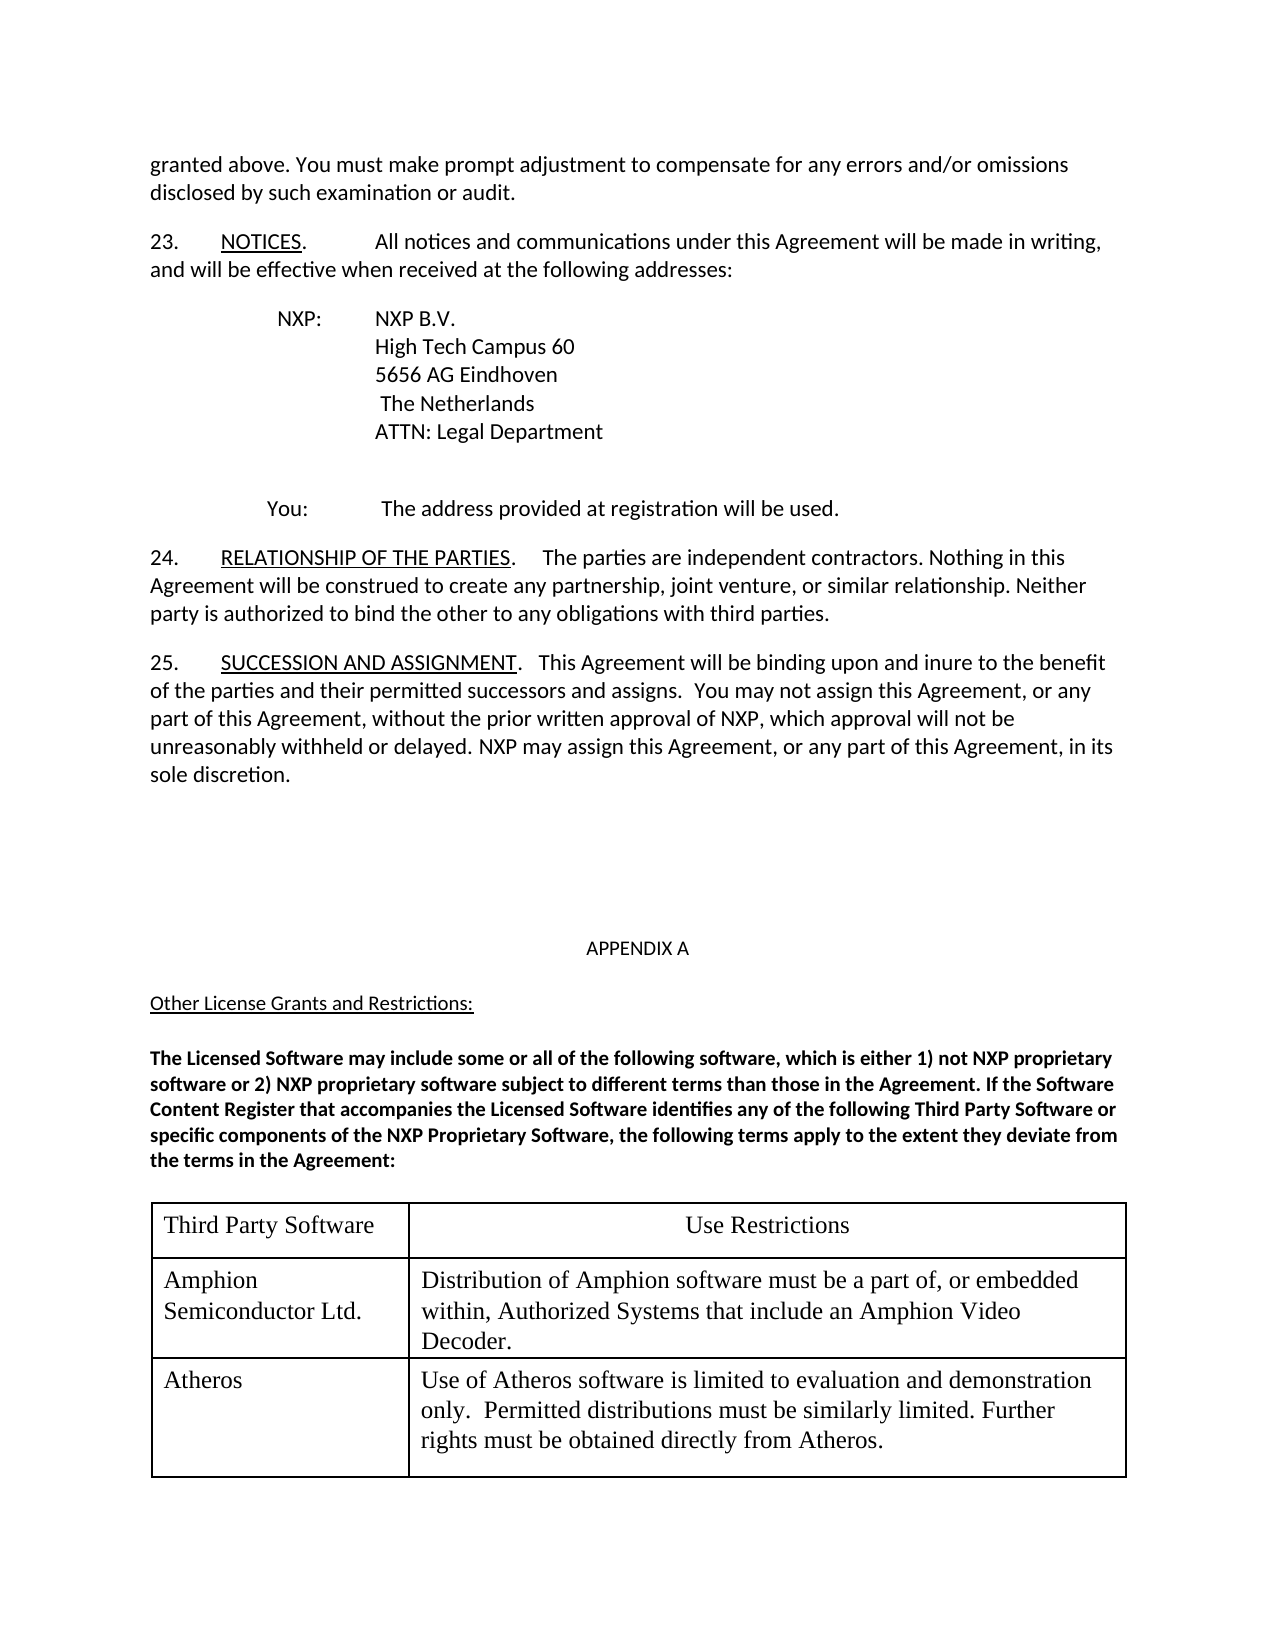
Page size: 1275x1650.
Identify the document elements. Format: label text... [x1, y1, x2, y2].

text 25. SUCCESSION AND ASSIGNMENT. This Agreement will be binding upon and inure to the benefit of the parties and their permitted successors and assigns. You may not assign this Agreement, or any part of this Agreement, without the prior written approval of NXP, which approval will not be unreasonably withheld or delayed. NXP may assign this Agreement, or any part of this Agreement, in its sole discretion. [150, 648, 1125, 788]
text The Licensed Software may include some or all of the following software, which is either 1) not NXP proprietary software or 2) NXP proprietary software subject to different terms than those in the Agreement. If the Software Content Register that accompanies the Licensed Software identifies any of the following Third Party Software or specific components of the NXP Proprietary Software, the following terms apply to the extent they deviate from the terms in the Agreement: [150, 1046, 1125, 1173]
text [150, 150, 1125, 206]
text The Netherlands [150, 388, 1125, 417]
table_cell Atheros [153, 1359, 408, 1476]
text APPENDIX A [150, 936, 1125, 961]
text ATTN: Legal Department [150, 417, 1125, 445]
text High Tech Campus 60 [150, 332, 1125, 360]
text 23. NOTICES. All notices and communications under this Agreement will be made in writing, and will be effective when received at the following addresses: [150, 227, 1125, 283]
table_cell Distribution of Amphion software must be a part of, or embedded within, Authorized Systems that include an Amphion Video Decoder. [410, 1259, 1125, 1357]
table_cell Amphion Semiconductor Ltd. [153, 1259, 408, 1357]
text NXP: NXP B.V. [150, 304, 1125, 332]
table_header Third Party Software [153, 1204, 408, 1257]
table_header Use Restrictions [410, 1204, 1125, 1257]
text 5656 AG Eindhoven [150, 360, 1125, 388]
text 24. RELATIONSHIP OF THE PARTIES. The parties are independent contractors. Nothing in this Agreement will be construed to create any partnership, joint venture, or similar relationship. Neither party is authorized to bind the other to any obligations with third parties. [150, 543, 1125, 627]
text You: The address provided at registration will be used. [150, 494, 1125, 522]
text Other License Grants and Restrictions: [150, 991, 1125, 1016]
table_cell Use of Atheros software is limited to evaluation and demonstration only. Permitted distributions must be similarly limited. Further rights must be obtained directly from Atheros. [410, 1359, 1125, 1476]
